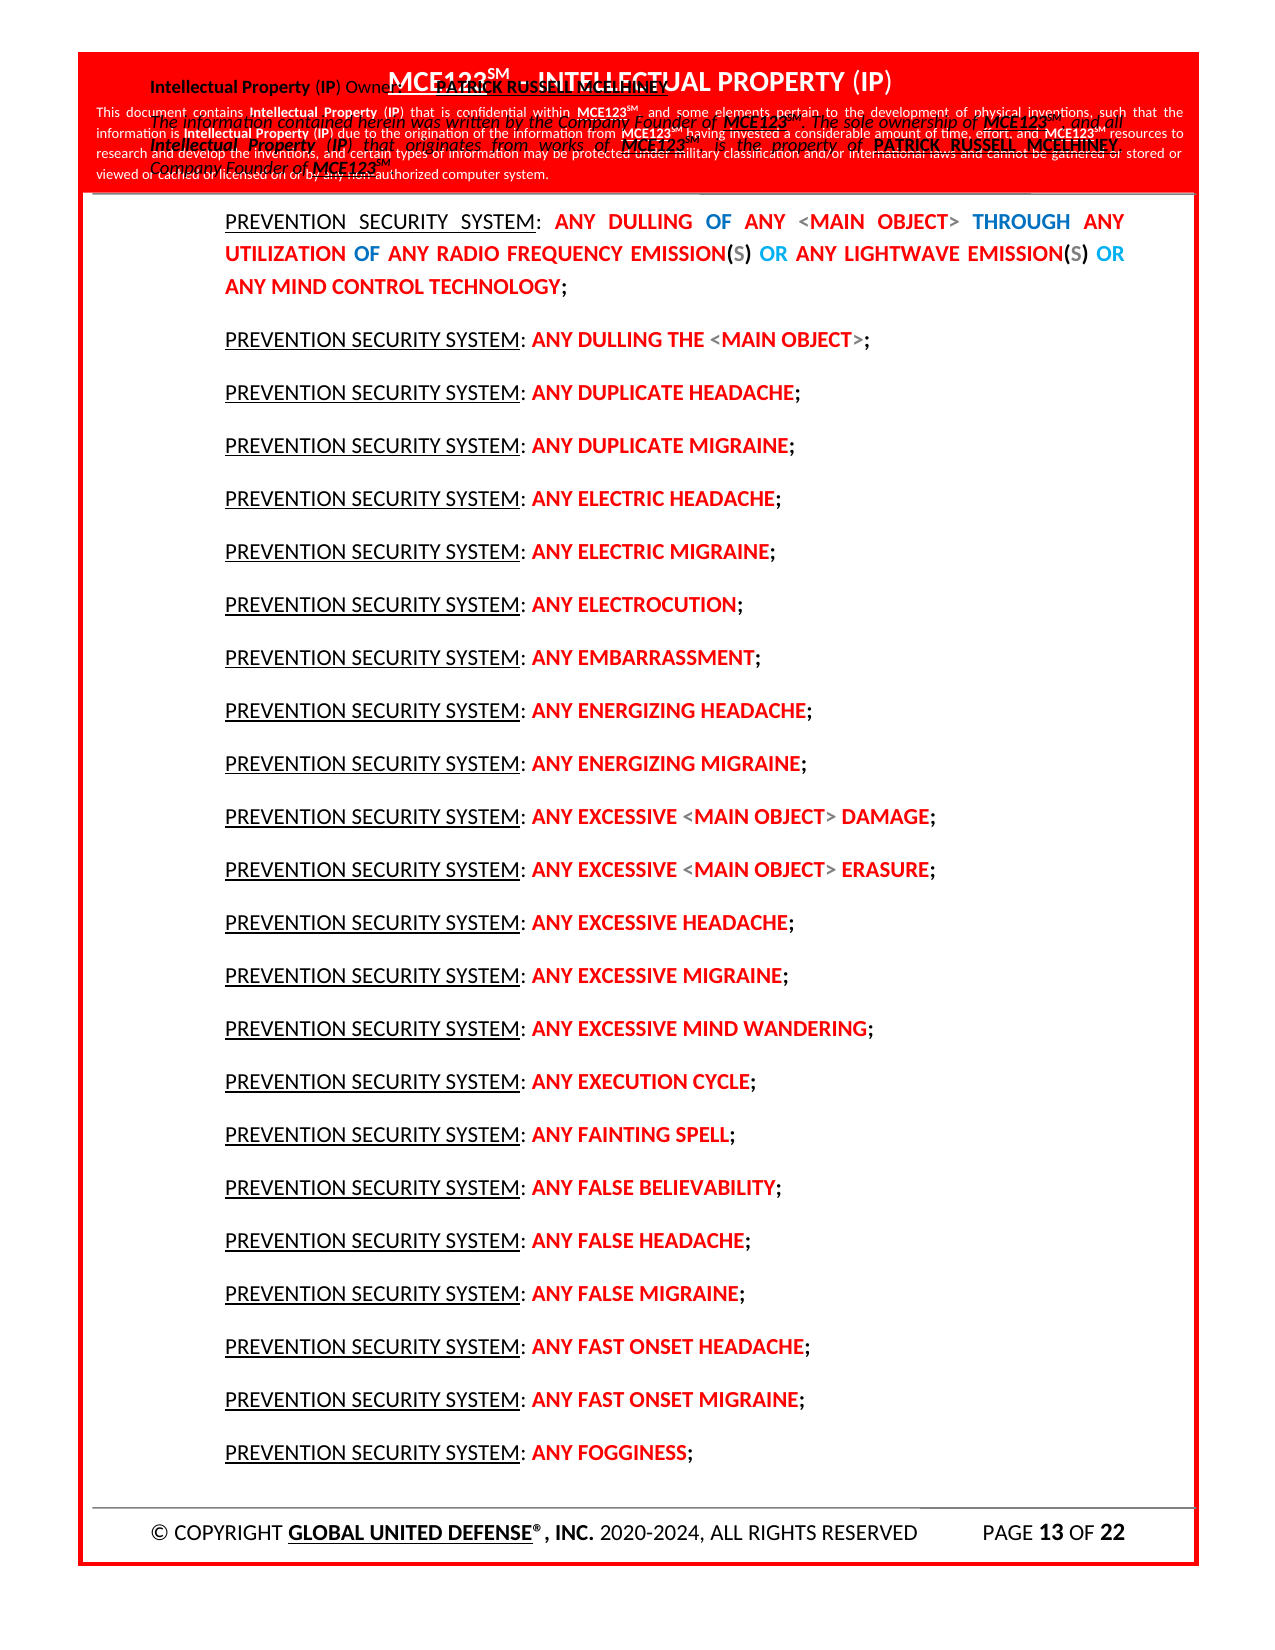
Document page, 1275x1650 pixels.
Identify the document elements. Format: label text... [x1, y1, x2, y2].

text PREVENTION SECURITY SYSTEM: ANY EXCESSIVE <MAIN OBJECT> ERASURE; [225, 855, 1125, 883]
text PREVENTION SECURITY SYSTEM: ANY DUPLICATE HEADACHE; [225, 378, 1125, 406]
text PREVENTION SECURITY SYSTEM: ANY FAST ONSET MIGRAINE; [225, 1385, 1125, 1413]
text PREVENTION SECURITY SYSTEM: ANY DULLING OF ANY <MAIN OBJECT> THROUGH ANY UTILIZATION OF ANY RADIO FREQUENCY EMISSION(S) OR ANY LIGHTWAVE EMISSION(S) OR ANY MIND CONTROL TECHNOLOGY; [225, 207, 1125, 300]
text PREVENTION SECURITY SYSTEM: ANY FALSE HEADACHE; [225, 1226, 1125, 1254]
text PREVENTION SECURITY SYSTEM: ANY EXCESSIVE MIND WANDERING; [225, 1014, 1125, 1042]
text PREVENTION SECURITY SYSTEM: ANY EXECUTION CYCLE; [225, 1067, 1125, 1095]
text PREVENTION SECURITY SYSTEM: ANY ELECTROCUTION; [225, 590, 1125, 618]
text PREVENTION SECURITY SYSTEM: ANY EXCESSIVE <MAIN OBJECT> DAMAGE; [225, 802, 1125, 830]
text PREVENTION SECURITY SYSTEM: ANY EXCESSIVE HEADACHE; [225, 908, 1125, 936]
text PREVENTION SECURITY SYSTEM: ANY ENERGIZING HEADACHE; [225, 696, 1125, 724]
text PREVENTION SECURITY SYSTEM: ANY FALSE BELIEVABILITY; [225, 1173, 1125, 1201]
text PREVENTION SECURITY SYSTEM: ANY ELECTRIC MIGRAINE; [225, 537, 1125, 565]
text PREVENTION SECURITY SYSTEM: ANY FOGGINESS; [225, 1438, 1125, 1466]
text PREVENTION SECURITY SYSTEM: ANY DUPLICATE MIGRAINE; [225, 431, 1125, 459]
text PREVENTION SECURITY SYSTEM: ANY ENERGIZING MIGRAINE; [225, 749, 1125, 777]
text PREVENTION SECURITY SYSTEM: ANY ELECTRIC HEADACHE; [225, 484, 1125, 512]
text PREVENTION SECURITY SYSTEM: ANY FAST ONSET HEADACHE; [225, 1332, 1125, 1360]
text PREVENTION SECURITY SYSTEM: ANY EMBARRASSMENT; [225, 643, 1125, 671]
text PREVENTION SECURITY SYSTEM: ANY FALSE MIGRAINE; [225, 1279, 1125, 1307]
text PREVENTION SECURITY SYSTEM: ANY DULLING THE <MAIN OBJECT>; [225, 325, 1125, 353]
text PREVENTION SECURITY SYSTEM: ANY EXCESSIVE MIGRAINE; [225, 961, 1125, 989]
text PREVENTION SECURITY SYSTEM: ANY FAINTING SPELL; [225, 1120, 1125, 1148]
